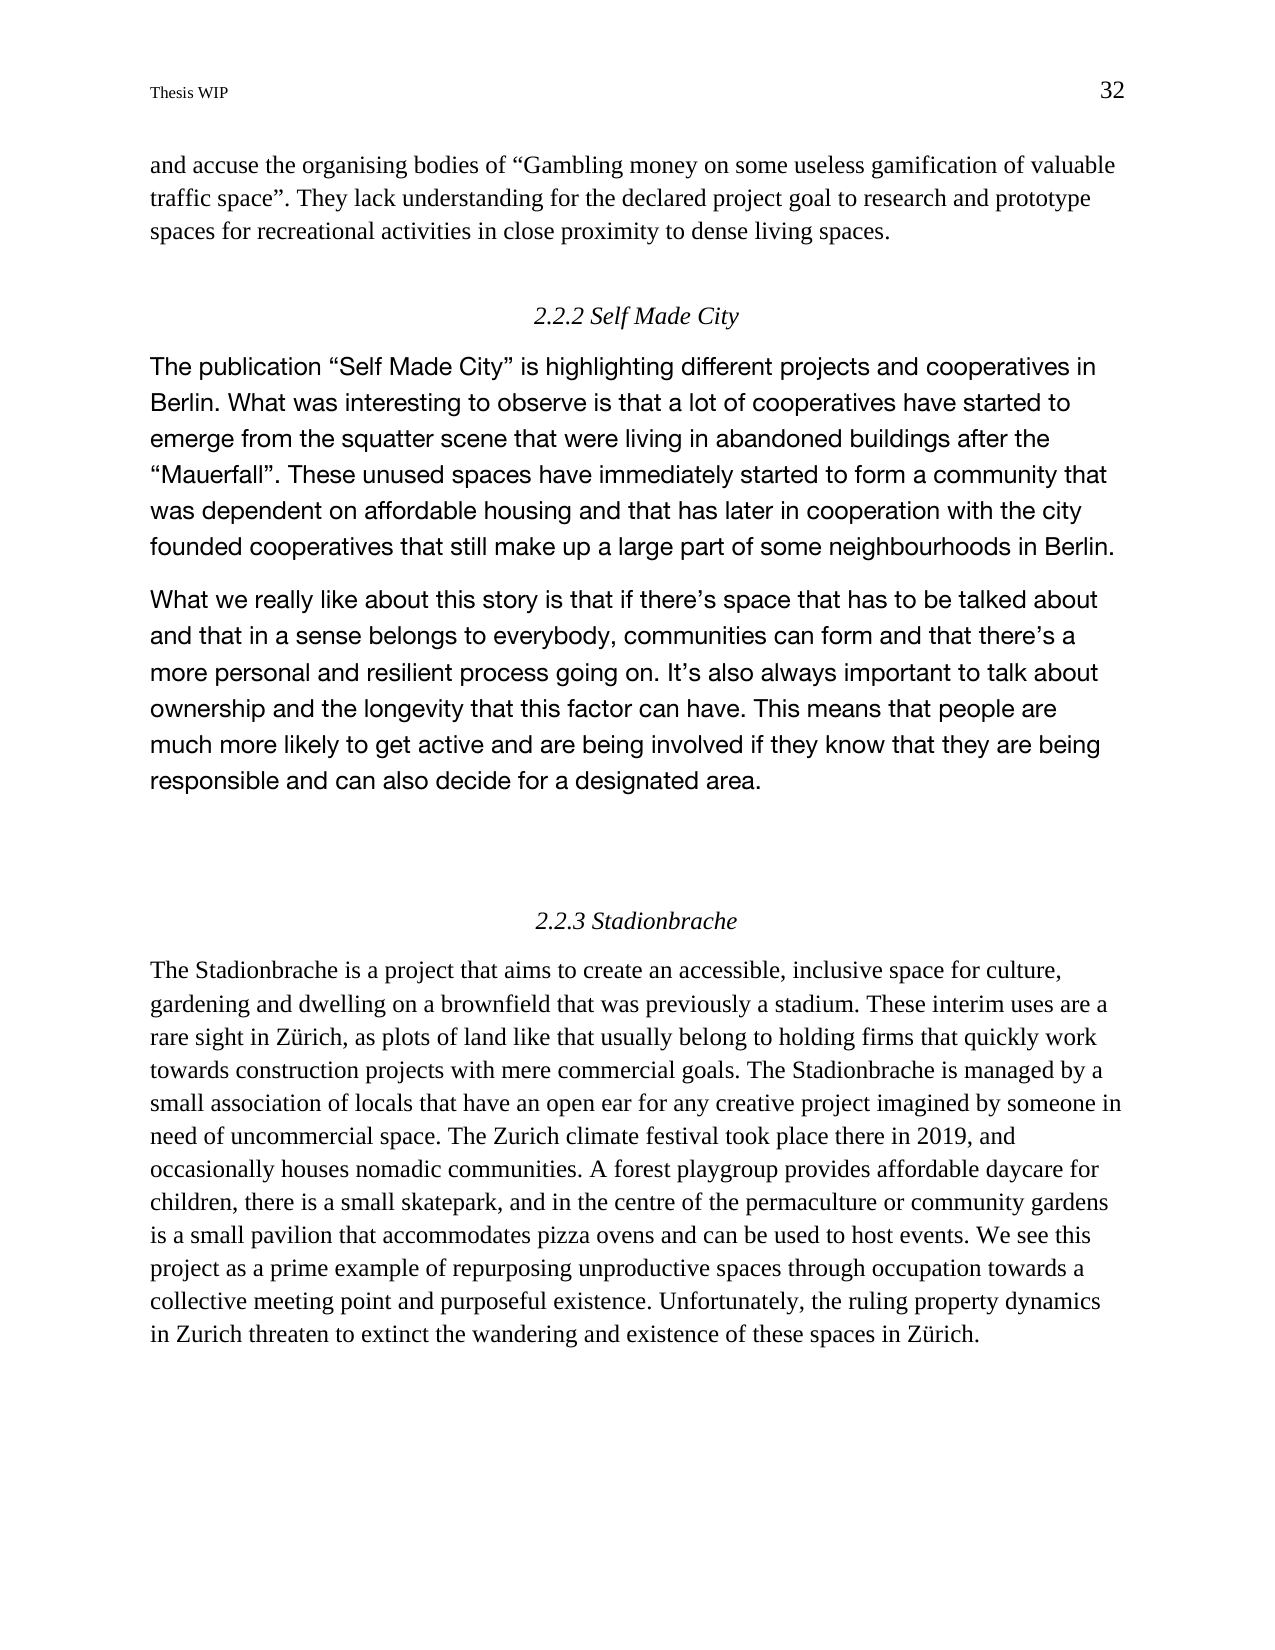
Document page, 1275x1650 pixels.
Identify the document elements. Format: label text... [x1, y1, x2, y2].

subtitle 2.2.3 Stadionbrache [150, 906, 1125, 935]
text The publication “Self Made City” is highlighting different projects and cooperatives in Berlin. What was interesting to observe is that a lot of cooperatives have started to emerge from the squatter scene that were living in abandoned buildings after the “Mauerfall”. These unused spaces have immediately started to form a community that was dependent on affordable housing and that has later in cooperation with the city founded cooperatives that still make up a large part of some neighbourhoods in Berlin. [150, 351, 1125, 563]
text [150, 150, 1125, 245]
subtitle 2.2.2 Self Made City [150, 301, 1125, 330]
text The Stadionbrache is a project that aims to create an accessible, inclusive space for culture, gardening and dwelling on a brownfield that was previously a stadium. These interim uses are a rare sight in Zürich, as plots of land like that usually belong to holding firms that quickly work towards construction projects with mere commercial goals. The Stadionbrache is managed by a small association of locals that have an open ear for any creative project imagined by someone in need of uncommercial space. The Zurich climate festival took place there in 2019, and occasionally houses nomadic communities. A forest playgroup provides affordable daycare for children, there is a small skatepark, and in the centre of the permaculture or community gardens is a small pavilion that accommodates pizza ovens and can be used to host events. We see this project as a prime example of repurposing unproductive spaces through occupation towards a collective meeting point and purposeful existence. Unfortunately, the ruling property dynamics in Zurich threaten to extinct the wandering and existence of these spaces in Zürich. [150, 956, 1125, 1348]
text What we really like about this story is that if there’s space that has to be talked about and that in a sense belongs to everybody, communities can form and that there’s a more personal and resilient process going on. It’s also always important to talk about ownership and the longevity that this factor can have. This means that people are much more likely to get active and are being involved if they know that they are being responsible and can also decide for a designated area. [150, 584, 1125, 796]
